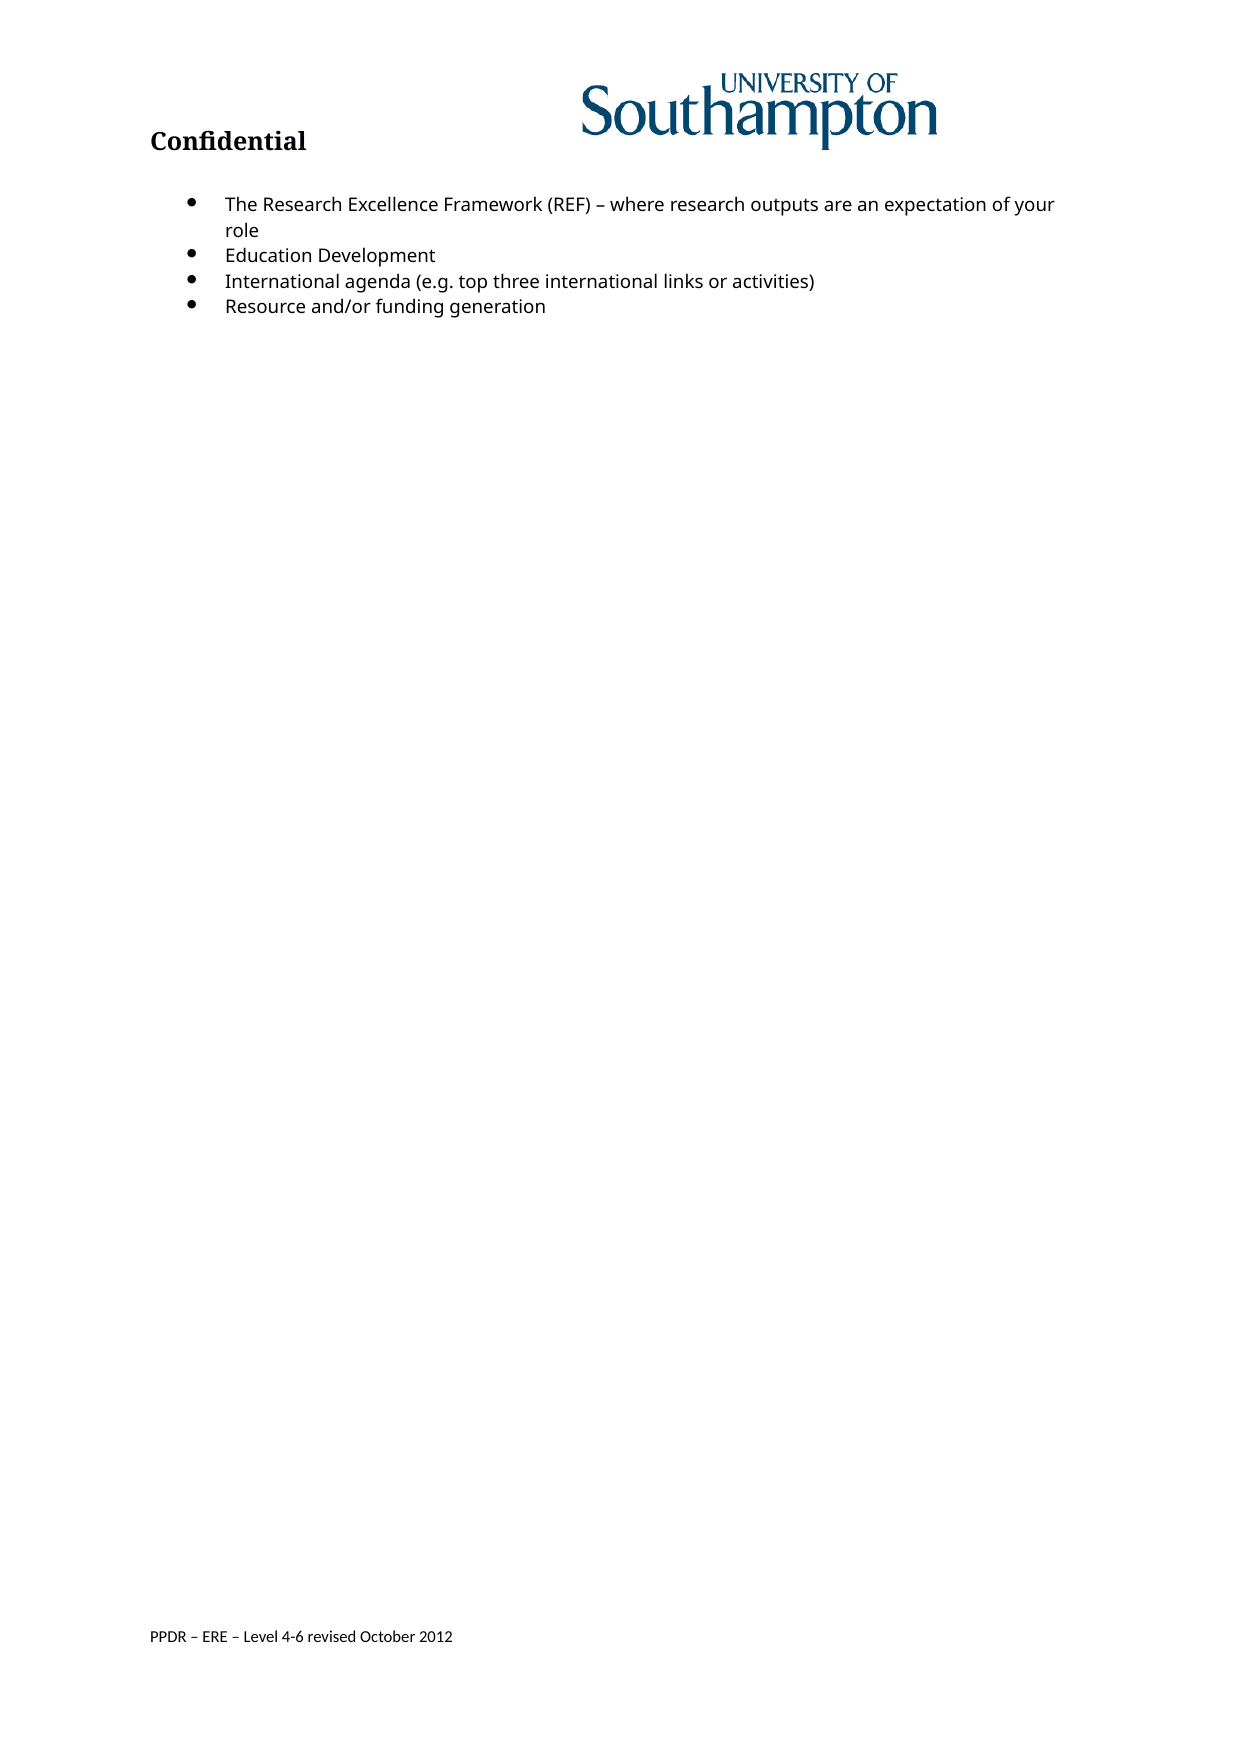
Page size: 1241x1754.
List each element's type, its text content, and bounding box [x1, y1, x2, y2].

list Resource and/or funding generation [187, 293, 1090, 319]
list The Research Excellence Framework (REF) – where research outputs are an expectation of your role [187, 191, 1090, 242]
picture [582, 73, 937, 150]
list International agenda (e.g. top three international links or activities) [187, 268, 1090, 293]
list Education Development [187, 242, 1090, 268]
